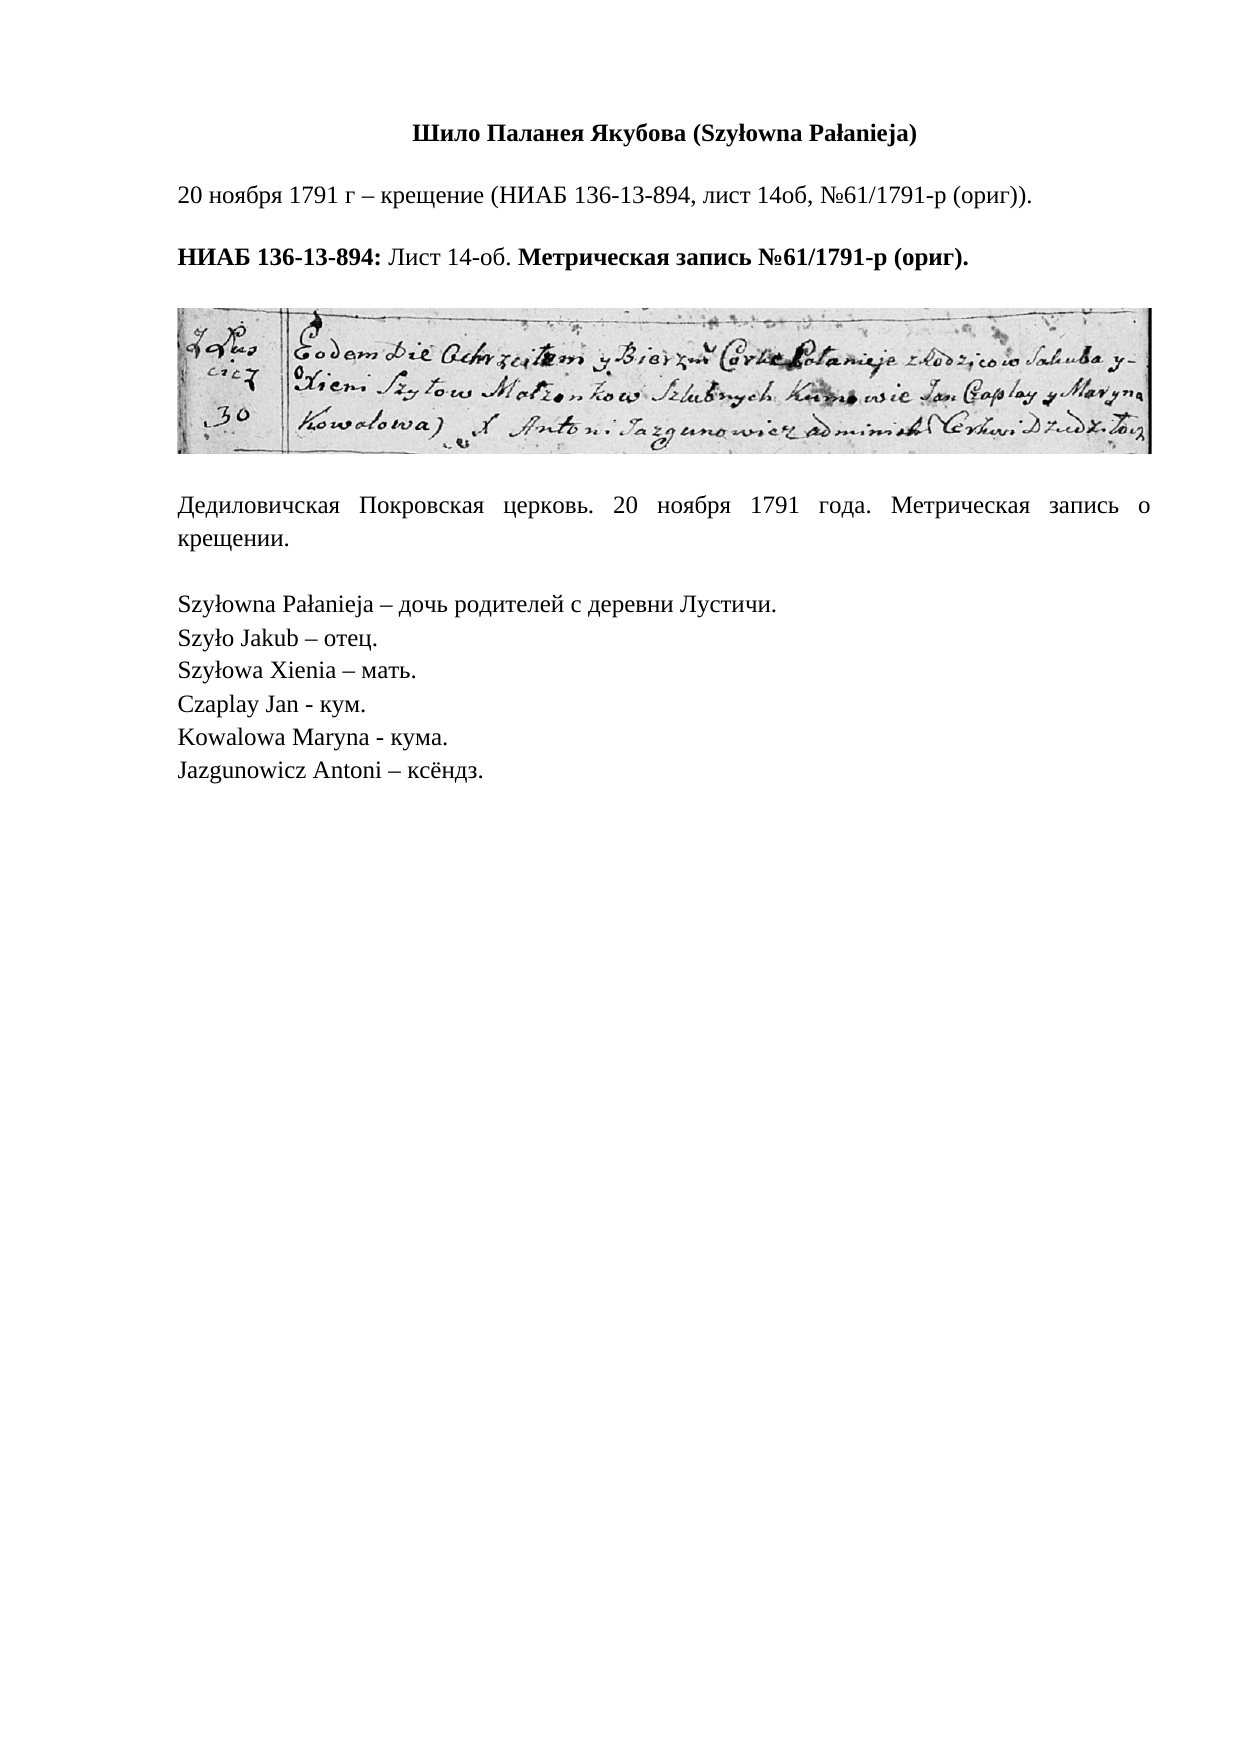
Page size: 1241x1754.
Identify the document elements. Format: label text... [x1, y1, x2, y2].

text Шило Паланея Якубова (Szyłowna Pałanieja) [177, 118, 1152, 147]
picture [177, 308, 1152, 454]
text Jazgunowicz Antoni – ксёндз. [177, 755, 1152, 783]
text НИАБ 136-13-894: Лист 14-об. Метрическая запись №61/1791-р (ориг). [177, 242, 1152, 271]
text Szyło Jakub – отец. [177, 623, 1152, 651]
text Czaplay Jan - кум. [177, 689, 1152, 717]
text Kowalowa Maryna - кума. [177, 722, 1152, 750]
text Szyłowa Xienia – мать. [177, 656, 1152, 684]
text 20 ноября 1791 г – крещение (НИАБ 136-13-894, лист 14об, №61/1791-р (ориг)). [177, 180, 1152, 209]
text Дедиловичская Покровская церковь. 20 ноября 1791 года. Метрическая запись о крещении. [177, 491, 1152, 552]
text Szyłowna Pałanieja – дочь родителей с деревни Лустичи. [177, 589, 1152, 618]
